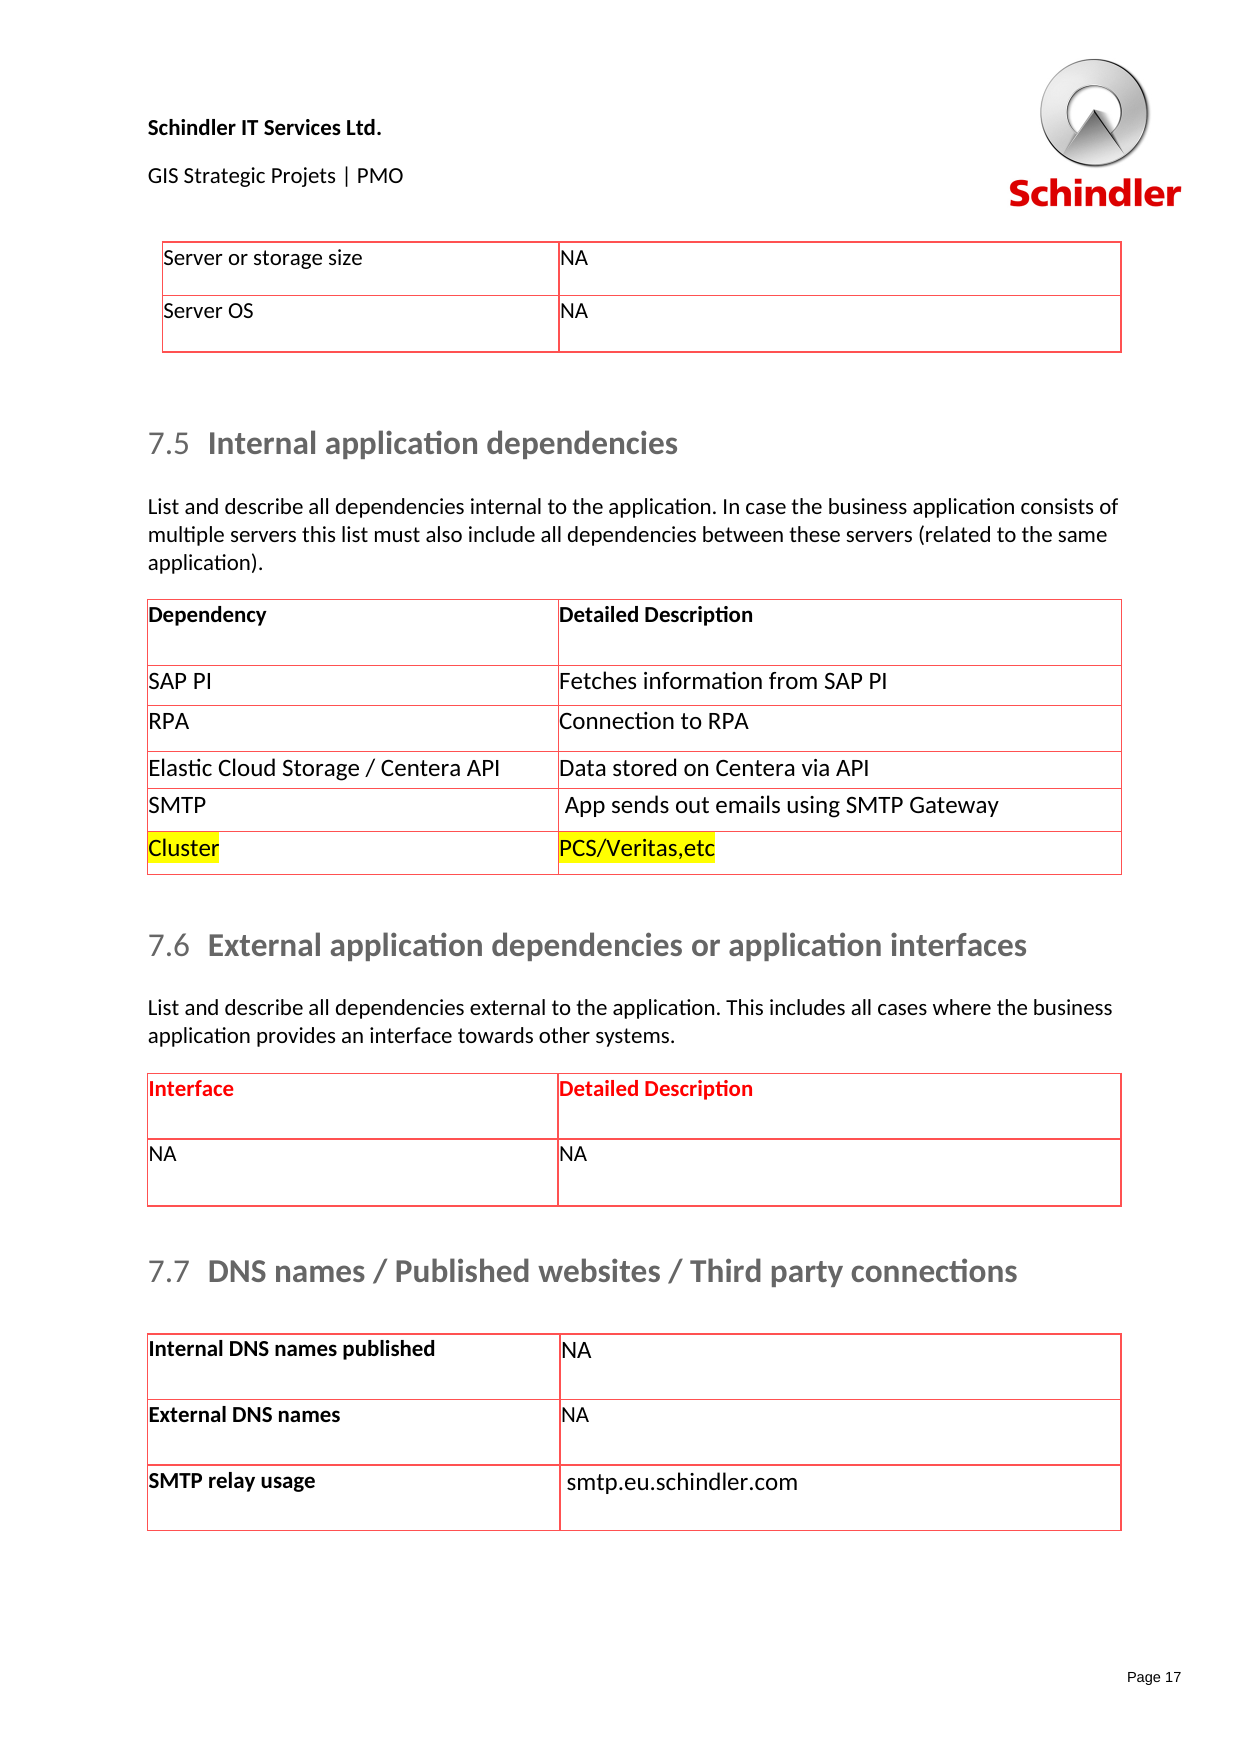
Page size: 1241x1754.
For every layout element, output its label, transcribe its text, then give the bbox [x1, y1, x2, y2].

subtitle DNS names / Published websites / Third party connections [148, 1251, 1122, 1291]
table_header Internal DNS names published [148, 1335, 559, 1398]
table_header Interface [148, 1074, 557, 1138]
table_cell NA [559, 1140, 1120, 1205]
table_cell Fetches information from SAP PI [559, 666, 1121, 704]
table_cell RPA [148, 706, 558, 751]
table_cell Server OS [163, 296, 558, 351]
table_cell SMTP [148, 789, 558, 831]
table_cell Data stored on Centera via API [559, 752, 1121, 788]
table_cell NA [148, 1140, 557, 1205]
table_cell Cluster [148, 832, 558, 874]
subtitle Internal application dependencies [148, 422, 1122, 463]
table_header Detailed Description [559, 1074, 1120, 1138]
table_cell SAP PI [148, 666, 558, 704]
table_cell NA [560, 296, 1120, 351]
table_cell Server or storage size [163, 243, 558, 295]
table_cell App sends out emails using SMTP Gateway [559, 789, 1121, 831]
table_header Detailed Description [559, 600, 1121, 664]
table_cell NA [561, 1400, 1120, 1464]
text List and describe all dependencies internal to the application. In case the business application consists of multiple servers this list must also include all dependencies between these servers (related to the same application). [148, 492, 1122, 576]
table_cell External DNS names [148, 1400, 559, 1464]
table_header NA [561, 1335, 1120, 1398]
table_cell PCS/Veritas,etc [559, 832, 1121, 874]
table_cell SMTP relay usage [148, 1466, 559, 1530]
table_cell NA [560, 243, 1120, 295]
table_header Dependency [148, 600, 558, 664]
text List and describe all dependencies external to the application. This includes all cases where the business application provides an interface towards other systems. [148, 993, 1122, 1049]
table_cell Connection to RPA [559, 706, 1121, 751]
table_cell Elastic Cloud Storage / Centera API [148, 752, 558, 788]
picture [1003, 54, 1184, 208]
subtitle External application dependencies or application interfaces [148, 924, 1122, 964]
table_cell smtp.eu.schindler.com [561, 1466, 1120, 1530]
